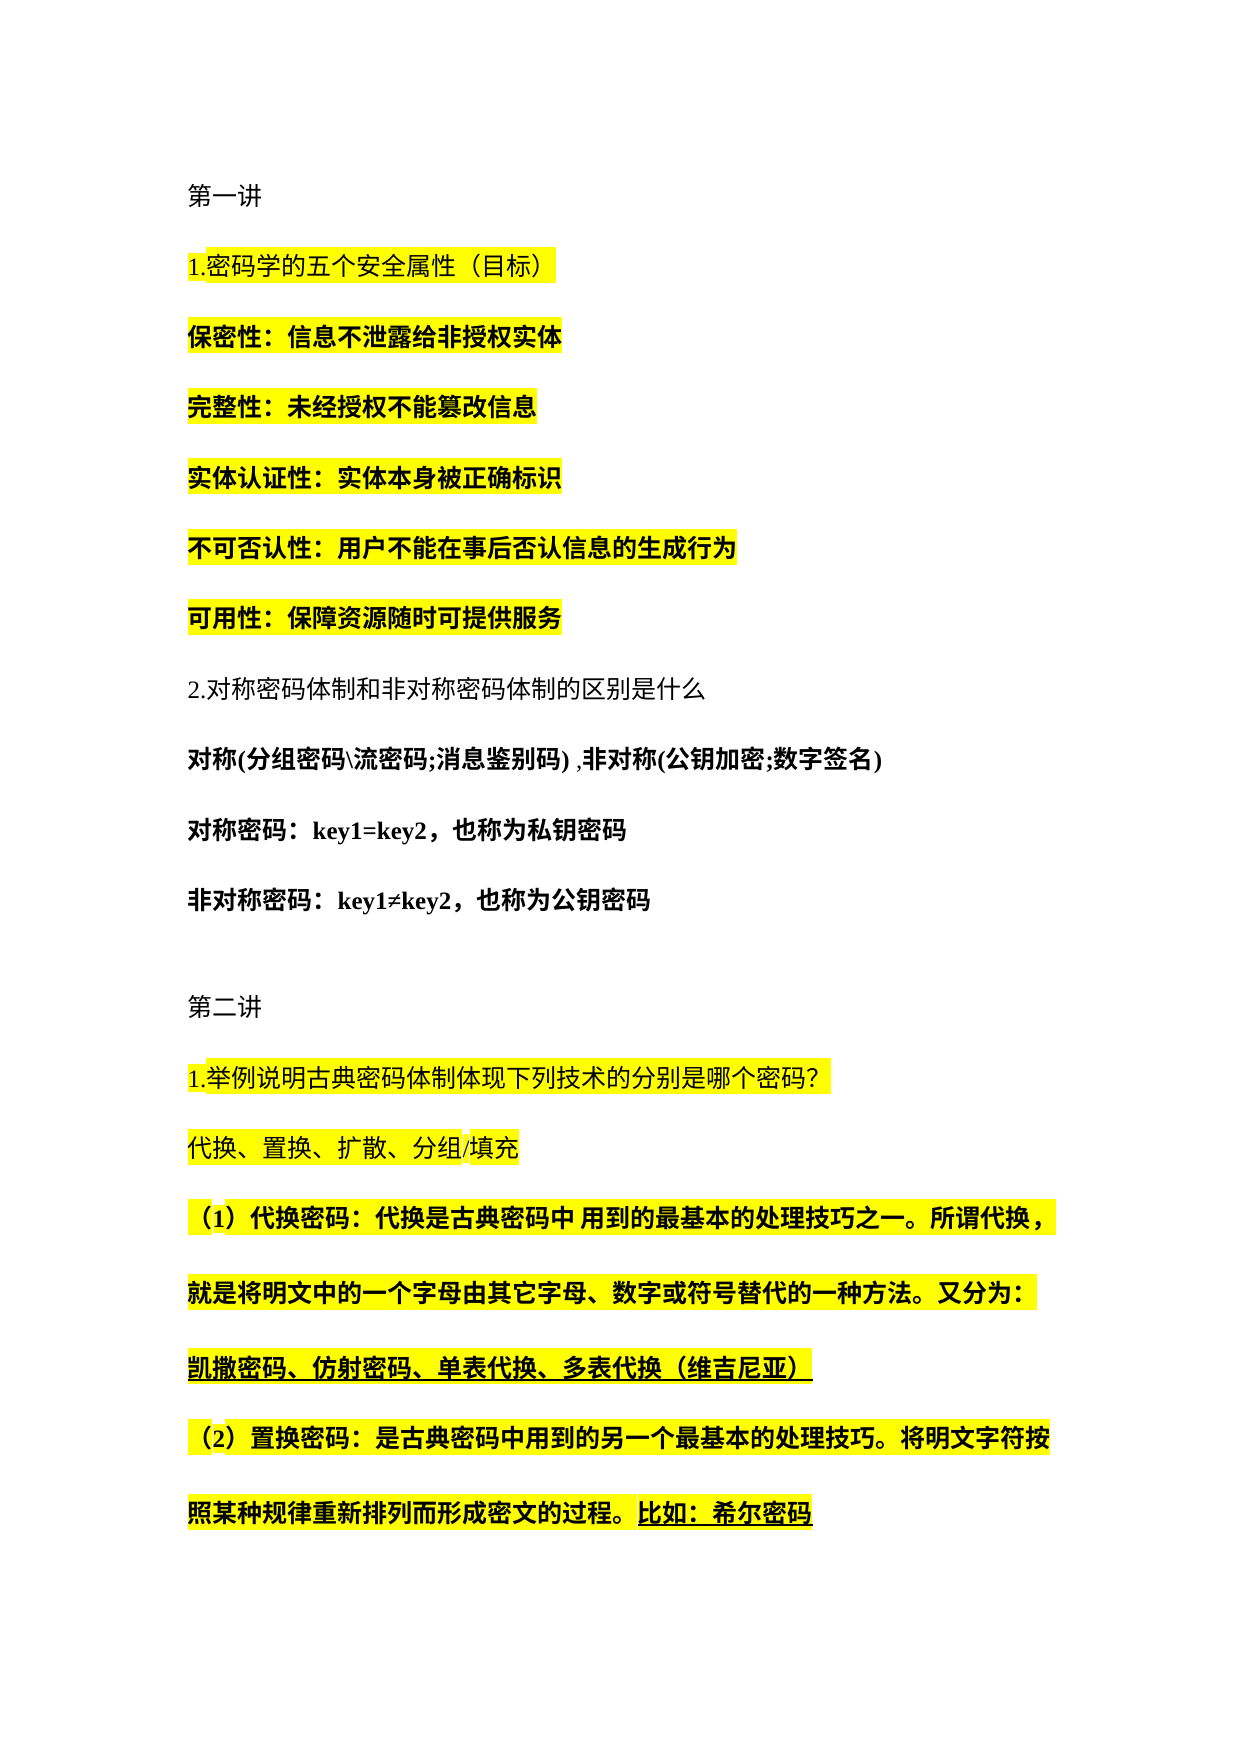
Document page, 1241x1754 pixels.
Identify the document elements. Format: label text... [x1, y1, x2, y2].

text 不可否认性：用户不能在事后否认信息的生成行为 [187, 514, 1053, 579]
text 可用性：保障资源随时可提供服务 [187, 584, 1053, 649]
text 第一讲 [187, 162, 1053, 227]
text 1.密码学的五个安全属性（目标） [187, 232, 1053, 297]
text 1.举例说明古典密码体制体现下列技术的分别是哪个密码？ [187, 1044, 1053, 1109]
text 代换、置换、扩散、分组/填充 [187, 1114, 1053, 1179]
text （2）置换密码：是古典密码中用到的另一个最基本的处理技巧。将明文字符按照某种规律重新排列而形成密文的过程。比如：希尔密码 [187, 1404, 1053, 1544]
text 完整性：未经授权不能篡改信息 [187, 373, 1053, 438]
text 实体认证性：实体本身被正确标识 [187, 444, 1053, 509]
text （1）代换密码：代换是古典密码中 用到的最基本的处理技巧之一。所谓代换，就是将明文中的一个字母由其它字母、数字或符号替代的一种方法。又分为：凯撒密码、仿射密码、单表代换、多表代换（维吉尼亚） [187, 1184, 1053, 1399]
text 非对称密码：key1≠key2，也称为公钥密码 [187, 866, 1053, 931]
text 2.对称密码体制和非对称密码体制的区别是什么 [187, 655, 1053, 720]
text 第二讲 [187, 973, 1053, 1038]
text 对称密码：key1=key2，也称为私钥密码 [187, 796, 1053, 861]
text 保密性：信息不泄露给非授权实体 [187, 303, 1053, 368]
text 对称(分组密码\流密码;消息鉴别码) ,非对称(公钥加密;数字签名) [187, 725, 1053, 790]
